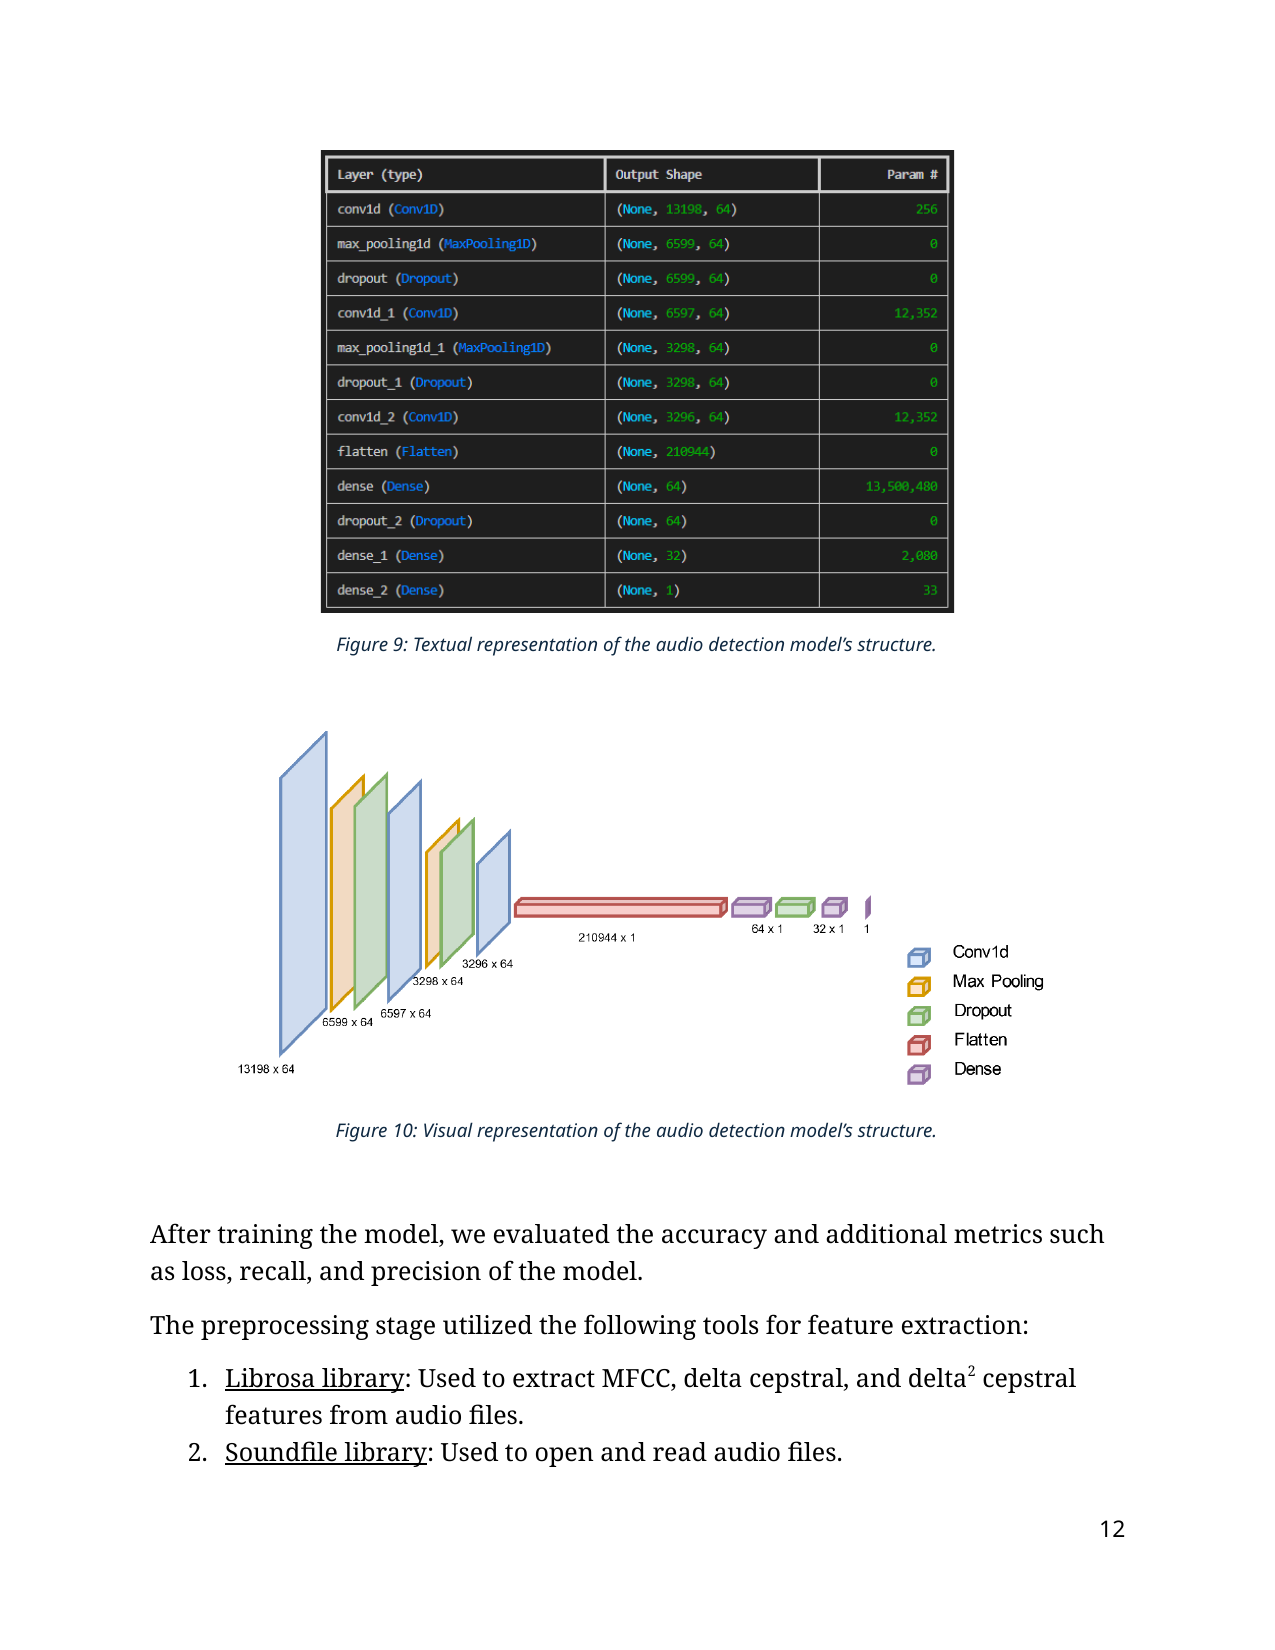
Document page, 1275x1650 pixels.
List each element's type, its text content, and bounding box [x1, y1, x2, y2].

text The preprocessing stage utilized the following tools for feature extraction: [150, 1307, 1125, 1341]
list Soundfile library: Used to open and read audio files. [187, 1434, 1125, 1468]
text After training the model, we evaluated the accuracy and additional metrics such as loss, recall, and precision of the model. [150, 1217, 1125, 1288]
picture [206, 731, 1069, 1099]
picture [320, 150, 955, 613]
text Figure 10: Visual representation of the audio detection model’s structure. [150, 1117, 1125, 1143]
list Librosa library: Used to extract MFCC, delta cepstral, and delta2 cepstral features from audio files. [187, 1361, 1125, 1432]
text Figure 9: Textual representation of the audio detection model’s structure. [150, 631, 1125, 657]
